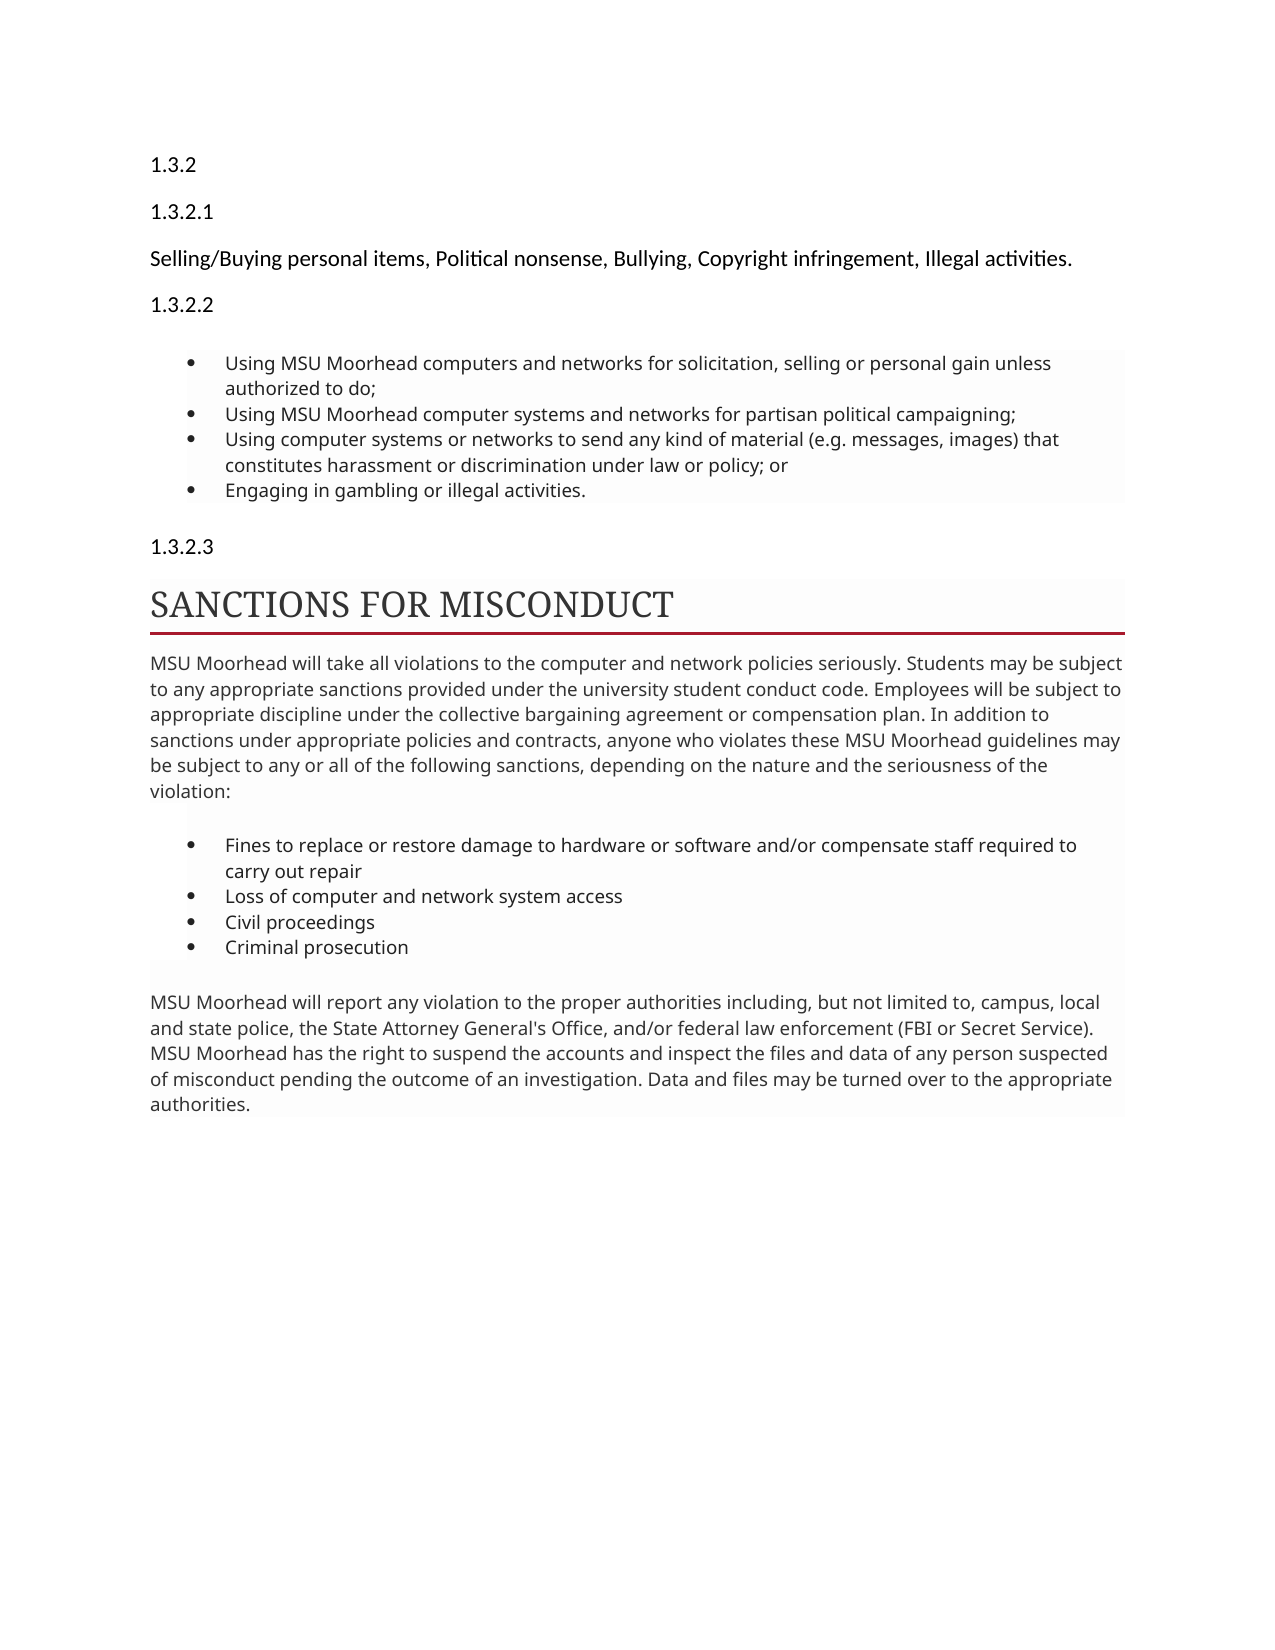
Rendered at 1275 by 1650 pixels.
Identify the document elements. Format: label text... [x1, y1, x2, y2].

list Using MSU Moorhead computers and networks for solicitation, selling or personal gain unless authorized to do; [187, 350, 1125, 401]
text 1.3.2.2 [150, 291, 1125, 319]
text Selling/Buying personal items, Political nonsense, Bullying, Copyright infringement, Illegal activities. [150, 244, 1125, 272]
list Using computer systems or networks to send any kind of material (e.g. messages, images) that constitutes harassment or discrimination under law or policy; or [187, 427, 1125, 478]
text 1.3.2.3 [150, 532, 1125, 560]
text SANCTIONS FOR MISCONDUCT [150, 579, 1125, 632]
list Civil proceedings [187, 909, 1125, 935]
list Fines to replace or restore damage to hardware or software and/or compensate staff required to carry out repair [187, 833, 1125, 884]
list Using MSU Moorhead computer systems and networks for partisan political campaigning; [187, 401, 1125, 427]
text MSU Moorhead will report any violation to the proper authorities including, but not limited to, campus, local and state police, the State Attorney General's Office, and/or federal law enforcement (FBI or Secret Service). [150, 989, 1125, 1040]
text MSU Moorhead will take all violations to the computer and network policies seriously. Students may be subject to any appropriate sanctions provided under the university student conduct code. Employees will be subject to appropriate discipline under the collective bargaining agreement or compensation plan. In addition to sanctions under appropriate policies and contracts, anyone who violates these MSU Moorhead guidelines may be subject to any or all of the following sanctions, depending on the nature and the seriousness of the violation: [150, 650, 1125, 803]
text 1.3.2 [150, 150, 1125, 178]
text MSU Moorhead has the right to suspend the accounts and inspect the files and data of any person suspected of misconduct pending the outcome of an investigation. Data and files may be turned over to the appropriate authorities. [150, 1040, 1125, 1117]
list Criminal prosecution [187, 935, 1125, 960]
text 1.3.2.1 [150, 197, 1125, 225]
list Engaging in gambling or illegal activities. [187, 478, 1125, 503]
list Loss of computer and network system access [187, 884, 1125, 909]
